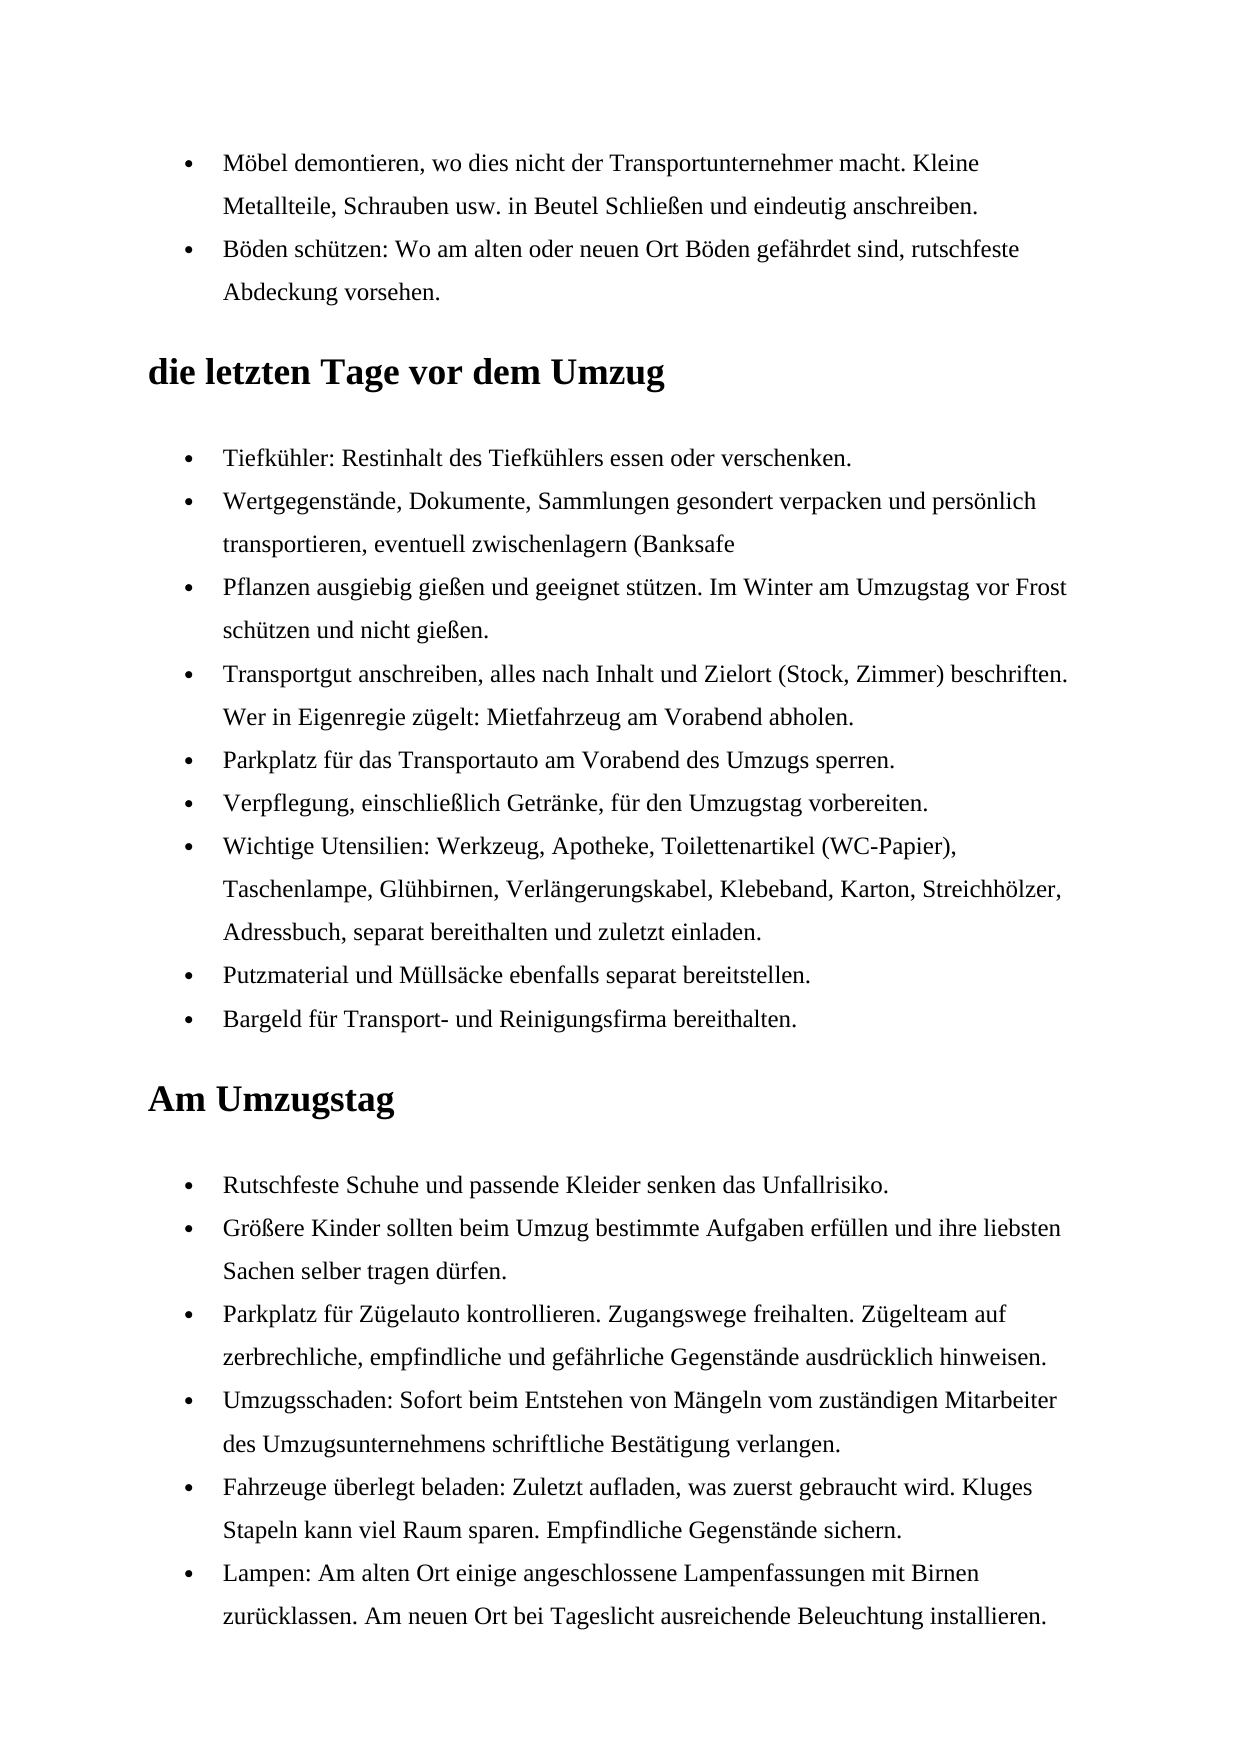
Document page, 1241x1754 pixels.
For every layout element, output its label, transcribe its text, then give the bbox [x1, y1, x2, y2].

list Verpflegung, einschließlich Getränke, für den Umzugstag vorbereiten. [185, 788, 1093, 817]
list Rutschfeste Schuhe und passende Kleider senken das Unfallrisiko. [185, 1170, 1093, 1199]
list Tiefkühler: Restinhalt des Tiefkühlers essen oder verschenken. [185, 443, 1093, 472]
list Umzugsschaden: Sofort beim Entstehen von Mängeln vom zuständigen Mitarbeiter des Umzugsunternehmens schriftliche Bestätigung verlangen. [185, 1386, 1093, 1457]
list Lampen: Am alten Ort einige angeschlossene Lampenfassungen mit Birnen zurücklassen. Am neuen Ort bei Tageslicht ausreichende Beleuchtung installieren. [185, 1558, 1093, 1630]
list Fahrzeuge überlegt beladen: Zuletzt aufladen, was zuerst gebraucht wird. Kluges Stapeln kann viel Raum sparen. Empfindliche Gegenstände sichern. [185, 1472, 1093, 1544]
list Putzmaterial und Müllsäcke ebenfalls separat bereitstellen. [185, 961, 1093, 989]
list Böden schützen: Wo am alten oder neuen Ort Böden gefährdet sind, rutschfeste Abdeckung vorsehen. [185, 234, 1093, 306]
list Pflanzen ausgiebig gießen und geeignet stützen. Im Winter am Umzugstag vor Frost schützen und nicht gießen. [185, 572, 1093, 644]
list Wertgegenstände, Dokumente, Sammlungen gesondert verpacken und persönlich transportieren, eventuell zwischenlagern (Banksafe [185, 486, 1093, 558]
list Bargeld für Transport- und Reinigungsfirma bereithalten. [185, 1004, 1093, 1032]
text die letzten Tage vor dem Umzug [148, 349, 1093, 392]
list Parkplatz für Zügelauto kontrollieren. Zugangswege freihalten. Zügelteam auf zerbrechliche, empfindliche und gefährliche Gegenstände ausdrücklich hinweisen. [185, 1299, 1093, 1371]
text Am Umzugstag [148, 1076, 1093, 1119]
list Möbel demontieren, wo dies nicht der Transportunternehmer macht. Kleine Metallteile, Schrauben usw. in Beutel Schließen und eindeutig anschreiben. [185, 148, 1093, 219]
list Wichtige Utensilien: Werkzeug, Apotheke, Toilettenartikel (WC-Papier), Taschenlampe, Glühbirnen, Verlängerungskabel, Klebeband, Karton, Streichhölzer, Adressbuch, separat bereithalten und zuletzt einladen. [185, 831, 1093, 946]
list Parkplatz für das Transportauto am Vorabend des Umzugs sperren. [185, 745, 1093, 774]
list Größere Kinder sollten beim Umzug bestimmte Aufgaben erfüllen und ihre liebsten Sachen selber tragen dürfen. [185, 1213, 1093, 1285]
list Transportgut anschreiben, alles nach Inhalt und Zielort (Stock, Zimmer) beschriften. Wer in Eigenregie zügelt: Mietfahrzeug am Vorabend abholen. [185, 659, 1093, 731]
